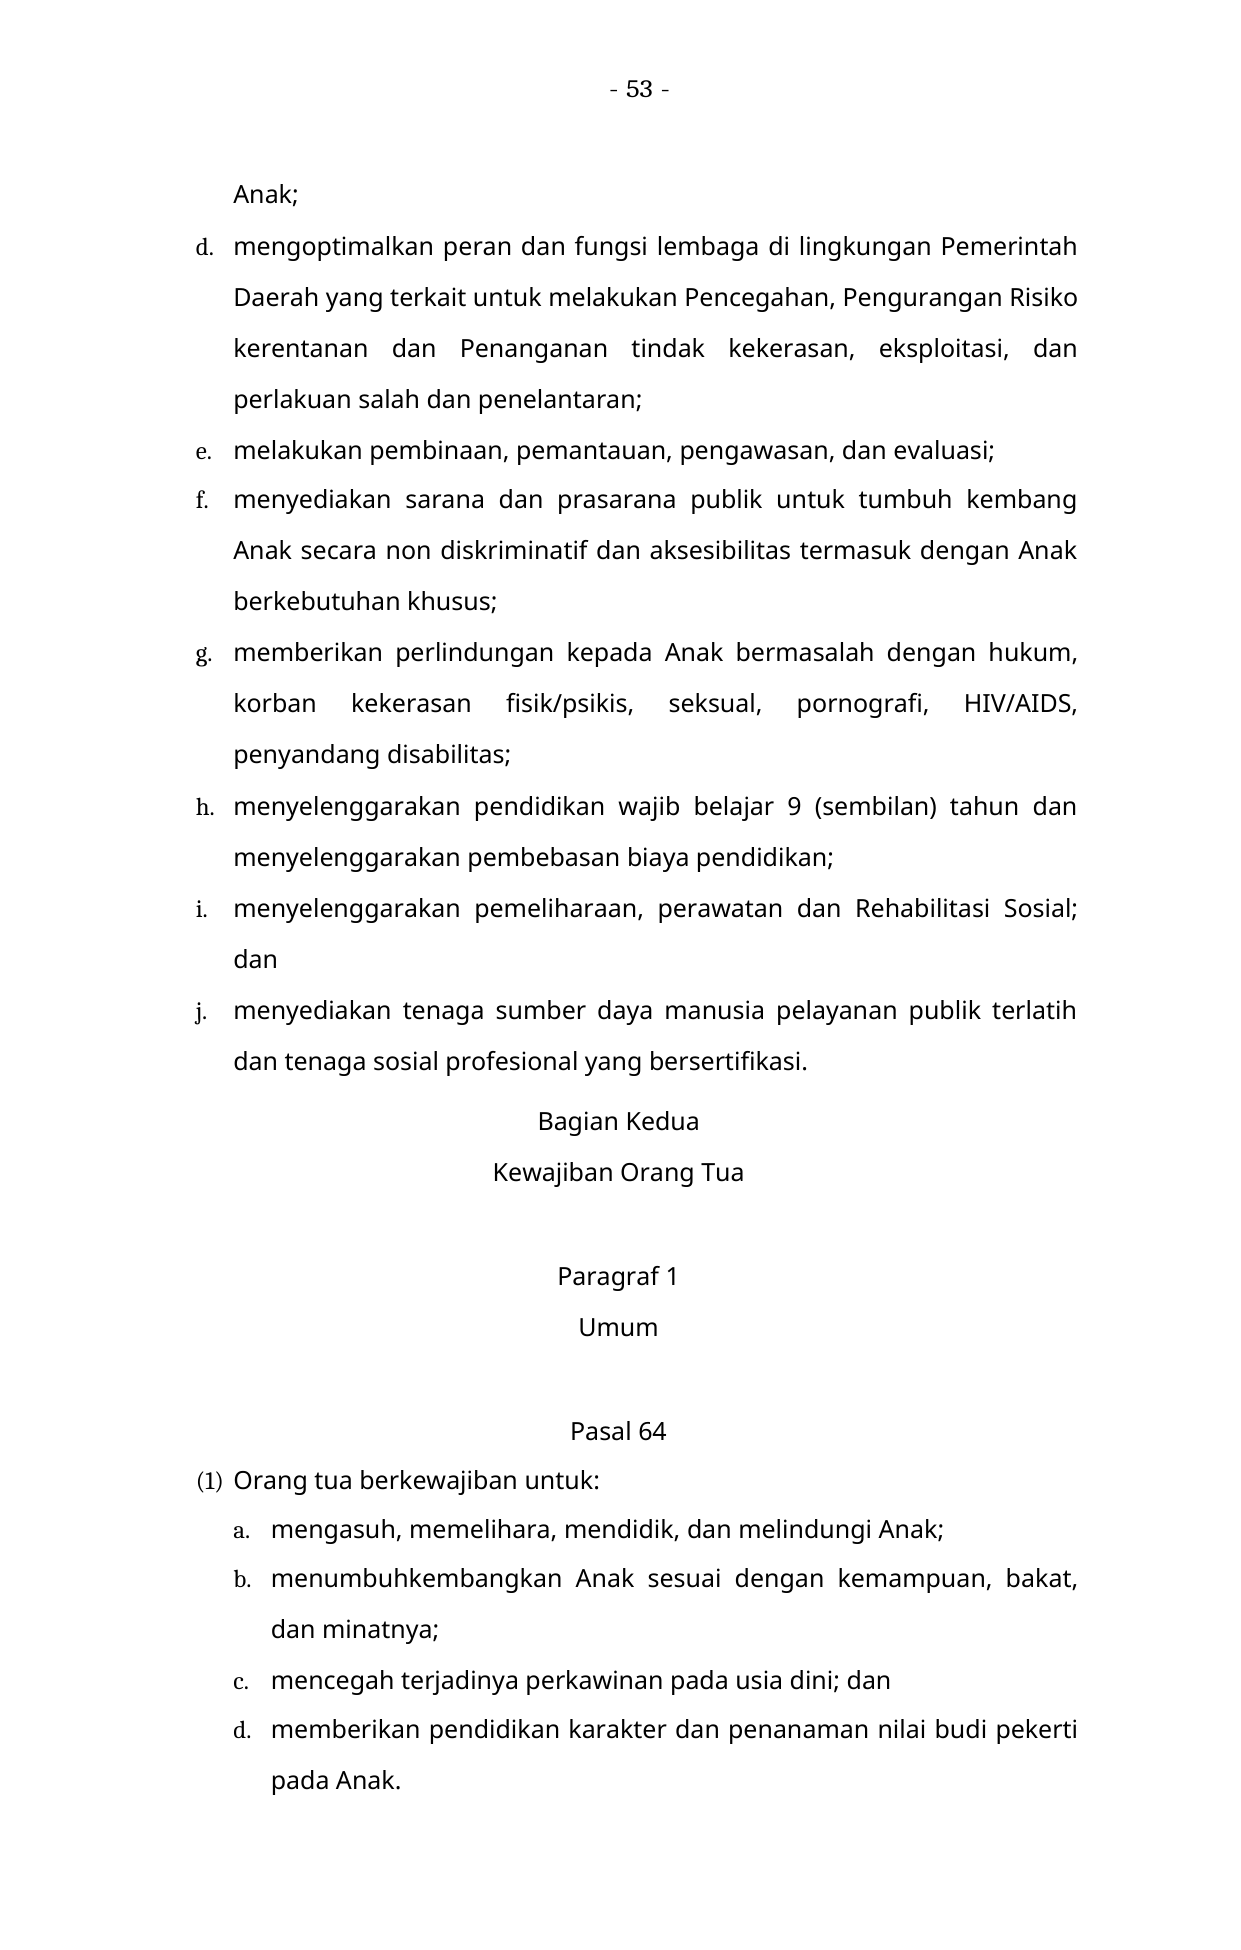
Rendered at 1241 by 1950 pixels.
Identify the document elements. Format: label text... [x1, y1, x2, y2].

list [196, 177, 1079, 211]
list mengoptimalkan peran dan fungsi lembaga di lingkungan Pemerintah Daerah yang terkait untuk melakukan Pencegahan, Pengurangan Risiko kerentanan dan Penanganan tindak kekerasan, eksploitasi, dan perlakuan salah dan penelantaran; [196, 228, 1079, 416]
list melakukan pembinaan, pemantauan, pengawasan, dan evaluasi; [196, 433, 1092, 467]
list memberikan perlindungan kepada Anak bermasalah dengan hukum, korban kekerasan fisik/psikis, seksual, pornografi, HIV/AIDS, penyandang disabilitas; [196, 635, 1079, 771]
list menumbuhkembangkan Anak sesuai dengan kemampuan, bakat, dan minatnya; [233, 1560, 1079, 1645]
list mengasuh, memelihara, mendidik, dan melindungi Anak; [233, 1511, 1092, 1546]
list memberikan pendidikan karakter dan penanaman nilai budi pekerti pada Anak. [233, 1711, 1079, 1796]
list mencegah terjadinya perkawinan pada usia dini; dan [233, 1662, 1092, 1697]
list menyediakan sarana dan prasarana publik untuk tumbuh kembang Anak secara non diskriminatif dan aksesibilitas termasuk dengan Anak berkebutuhan khusus; [196, 482, 1078, 618]
list Orang tua berkewajiban untuk: [196, 1463, 1092, 1497]
text Bagian Kedua Kewajiban Orang Tua [491, 1104, 746, 1189]
text Pasal 64 [148, 1414, 1089, 1448]
list menyediakan tenaga sumber daya manusia pelayanan publik terlatih dan tenaga sosial profesional yang bersertifikasi. [196, 992, 1078, 1077]
list menyelenggarakan pendidikan wajib belajar 9 (sembilan) tahun dan menyelenggarakan pembebasan biaya pendidikan; [196, 788, 1078, 873]
list menyelenggarakan pemeliharaan, perawatan dan Rehabilitasi Sosial; dan [196, 890, 1079, 975]
text Paragraf 1 Umum [538, 1259, 699, 1344]
